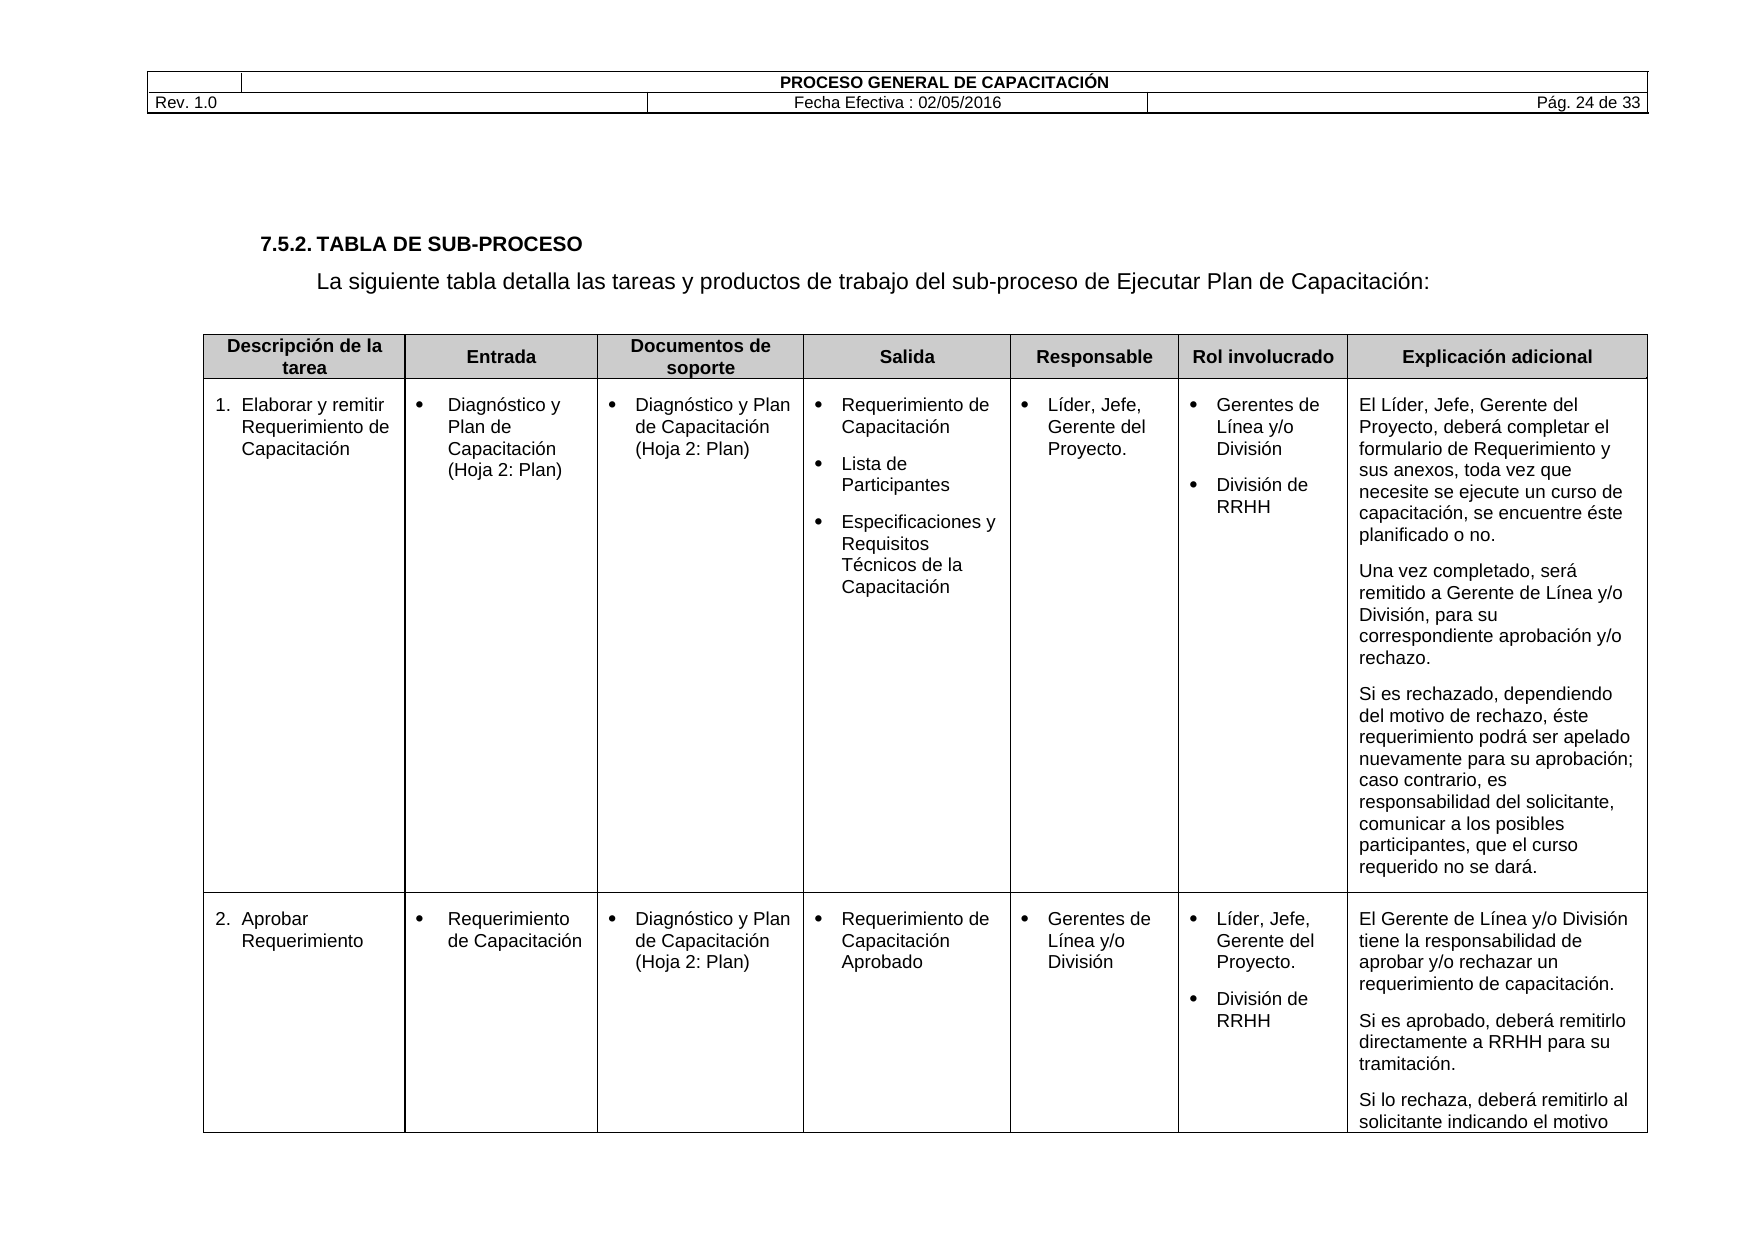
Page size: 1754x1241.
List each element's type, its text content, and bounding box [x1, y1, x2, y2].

table_cell Elaborar y remitir Requerimiento de Capacitación [204, 379, 404, 892]
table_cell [1179, 893, 1347, 1132]
table_header Salida [804, 335, 1010, 378]
text La siguiente tabla detalla las tareas y productos de trabajo del sub-proceso de Ejecutar Plan de Capacitación: [316, 268, 1636, 294]
table_header Documentos de soporte [598, 335, 803, 378]
table_cell Líder, Jefe, Gerente del Proyecto. [1011, 379, 1178, 892]
table_cell Requerimiento de Capacitación Aprobado [804, 893, 1010, 1132]
subtitle TABLA DE SUB-PROCESO [260, 232, 1636, 256]
table_cell Requerimiento de Capacitación Lista de Participantes Especificaciones y Requisitos Técnicos de la Capacitación [804, 379, 1010, 892]
table_cell Diagnóstico y Plan de Capacitación (Hoja 2: Plan) [598, 379, 803, 892]
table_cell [1348, 893, 1647, 1132]
table_cell Gerentes de Línea y/o División [1011, 893, 1178, 1132]
table_cell Aprobar Requerimiento [204, 893, 404, 1132]
table_header Entrada [406, 335, 597, 378]
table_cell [598, 893, 803, 1132]
table_header Descripción de la tarea [204, 335, 404, 378]
table_header Rol involucrado [1179, 335, 1347, 378]
table_header Explicación adicional [1348, 335, 1647, 378]
table_cell Diagnóstico y Plan de Capacitación (Hoja 2: Plan) [406, 379, 597, 892]
table_cell Gerentes de Línea y/o División División de RRHH [1179, 379, 1347, 892]
table_header Responsable [1011, 335, 1178, 378]
table_cell El Líder, Jefe, Gerente del Proyecto, deberá completar el formulario de Requerimiento y sus anexos, toda vez que necesite se ejecute un curso de capacitación, se encuentre éste planificado o no. Una vez completado, será remitido a Gerente de Línea y/o División, para su correspondiente aprobación y/o rechazo. Si es rechazado, dependiendo del motivo de rechazo, éste requerimiento podrá ser apelado nuevamente para su aprobación; caso contrario, es responsabilidad del solicitante, comunicar a los posibles participantes, que el curso requerido no se dará. [1348, 379, 1647, 892]
table_cell Requerimiento de Capacitación [406, 893, 597, 1132]
